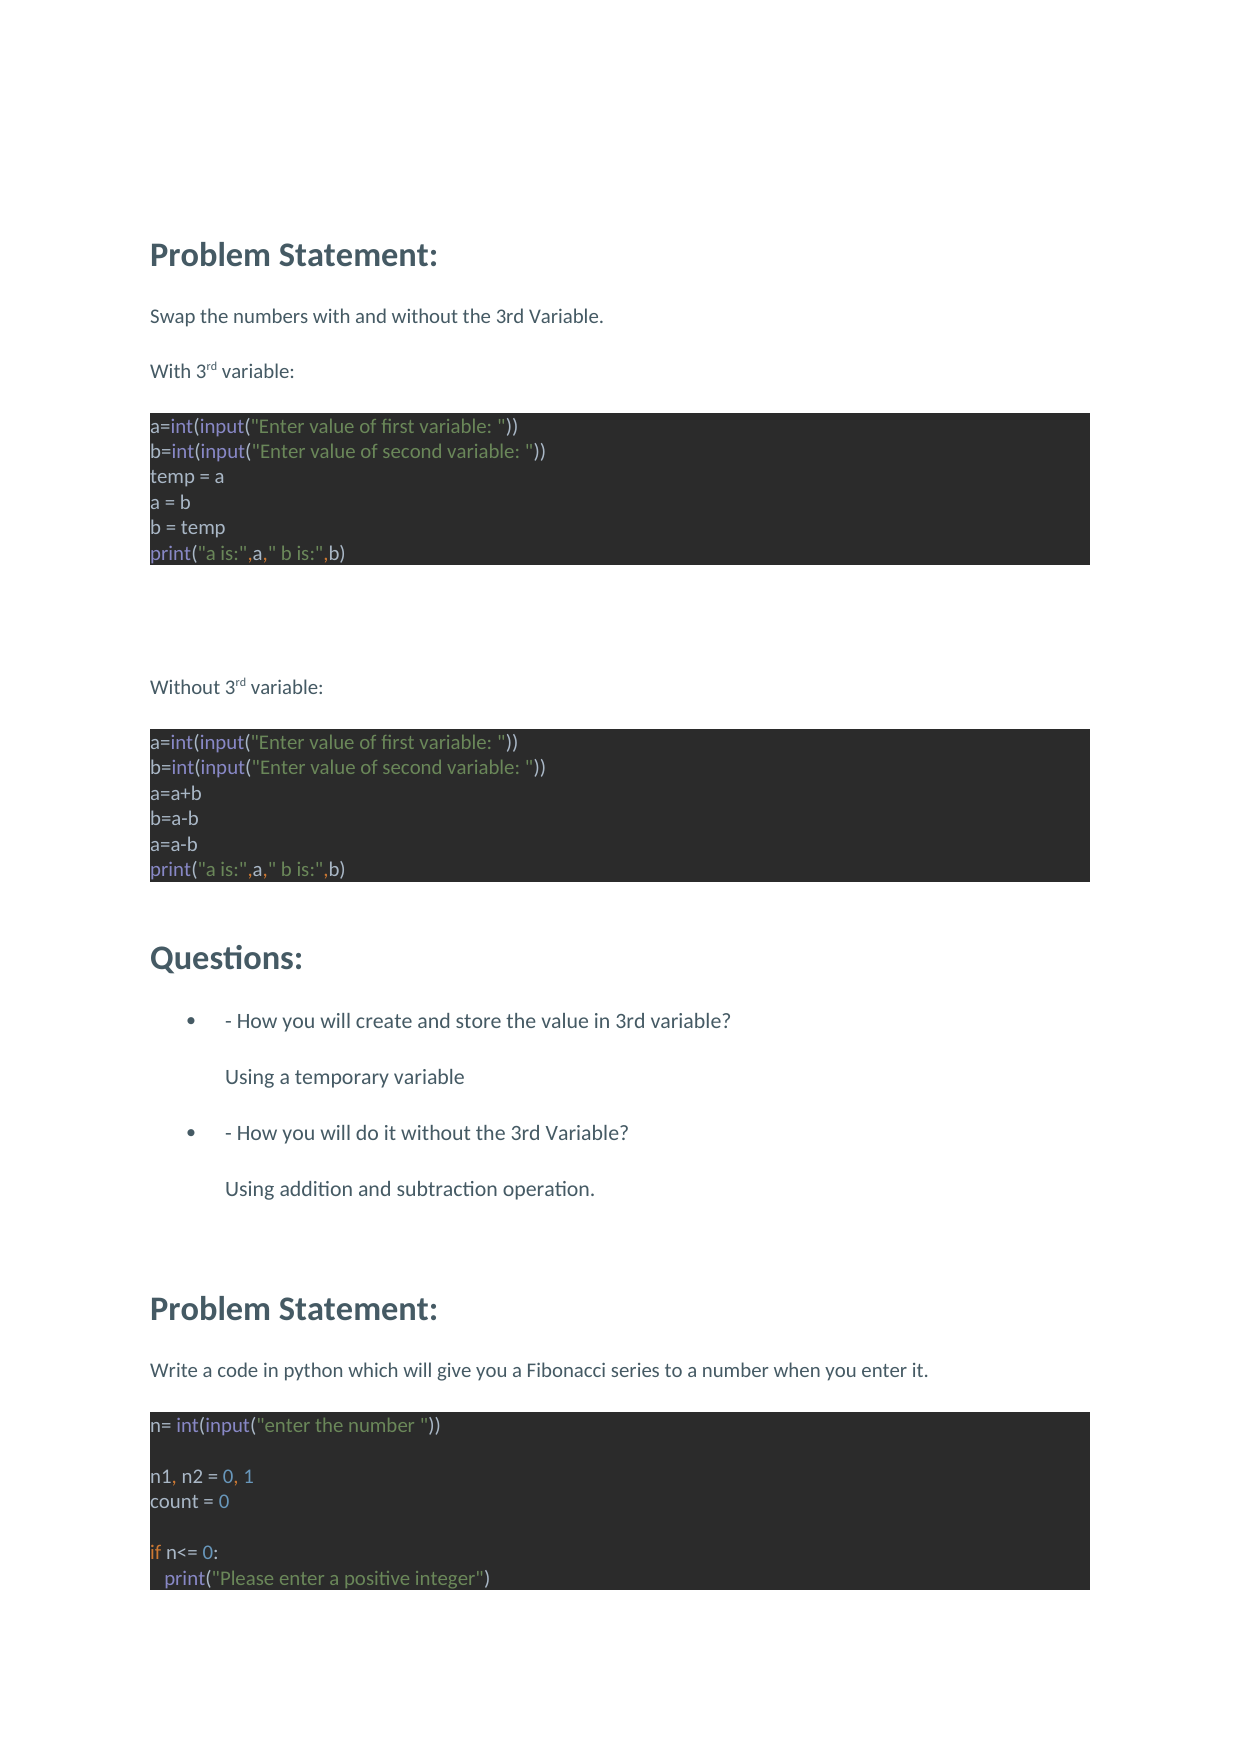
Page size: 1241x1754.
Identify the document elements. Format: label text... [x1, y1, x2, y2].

text Write a code in python which will give you a Fibonacci series to a number when you enter it. [150, 1358, 1090, 1383]
text Without 3rd variable: [150, 674, 1090, 700]
text Questions: [150, 936, 1090, 978]
text Problem Statement: [150, 1286, 1090, 1328]
text Problem Statement: [150, 232, 1090, 274]
text Using a temporary variable [225, 1063, 1090, 1090]
text With 3rd variable: [150, 358, 1090, 384]
text a=int(input("Enter value of first variable: ")) b=int(input("Enter value of second variable: ")) temp = a a = b b = temp print("a is:",a," b is:",b) [150, 413, 1090, 565]
list - How you will create and store the value in 3rd variable? [187, 1007, 1090, 1034]
list - How you will do it without the 3rd Variable? [187, 1119, 1090, 1146]
text Using addition and subtraction operation. [225, 1175, 1090, 1201]
text a=int(input("Enter value of first variable: ")) b=int(input("Enter value of second variable: ")) a=a+b b=a-b a=a-b print("a is:",a," b is:",b) [150, 729, 1090, 882]
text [150, 1412, 1090, 1590]
text Swap the numbers with and without the 3rd Variable. [150, 304, 1090, 329]
